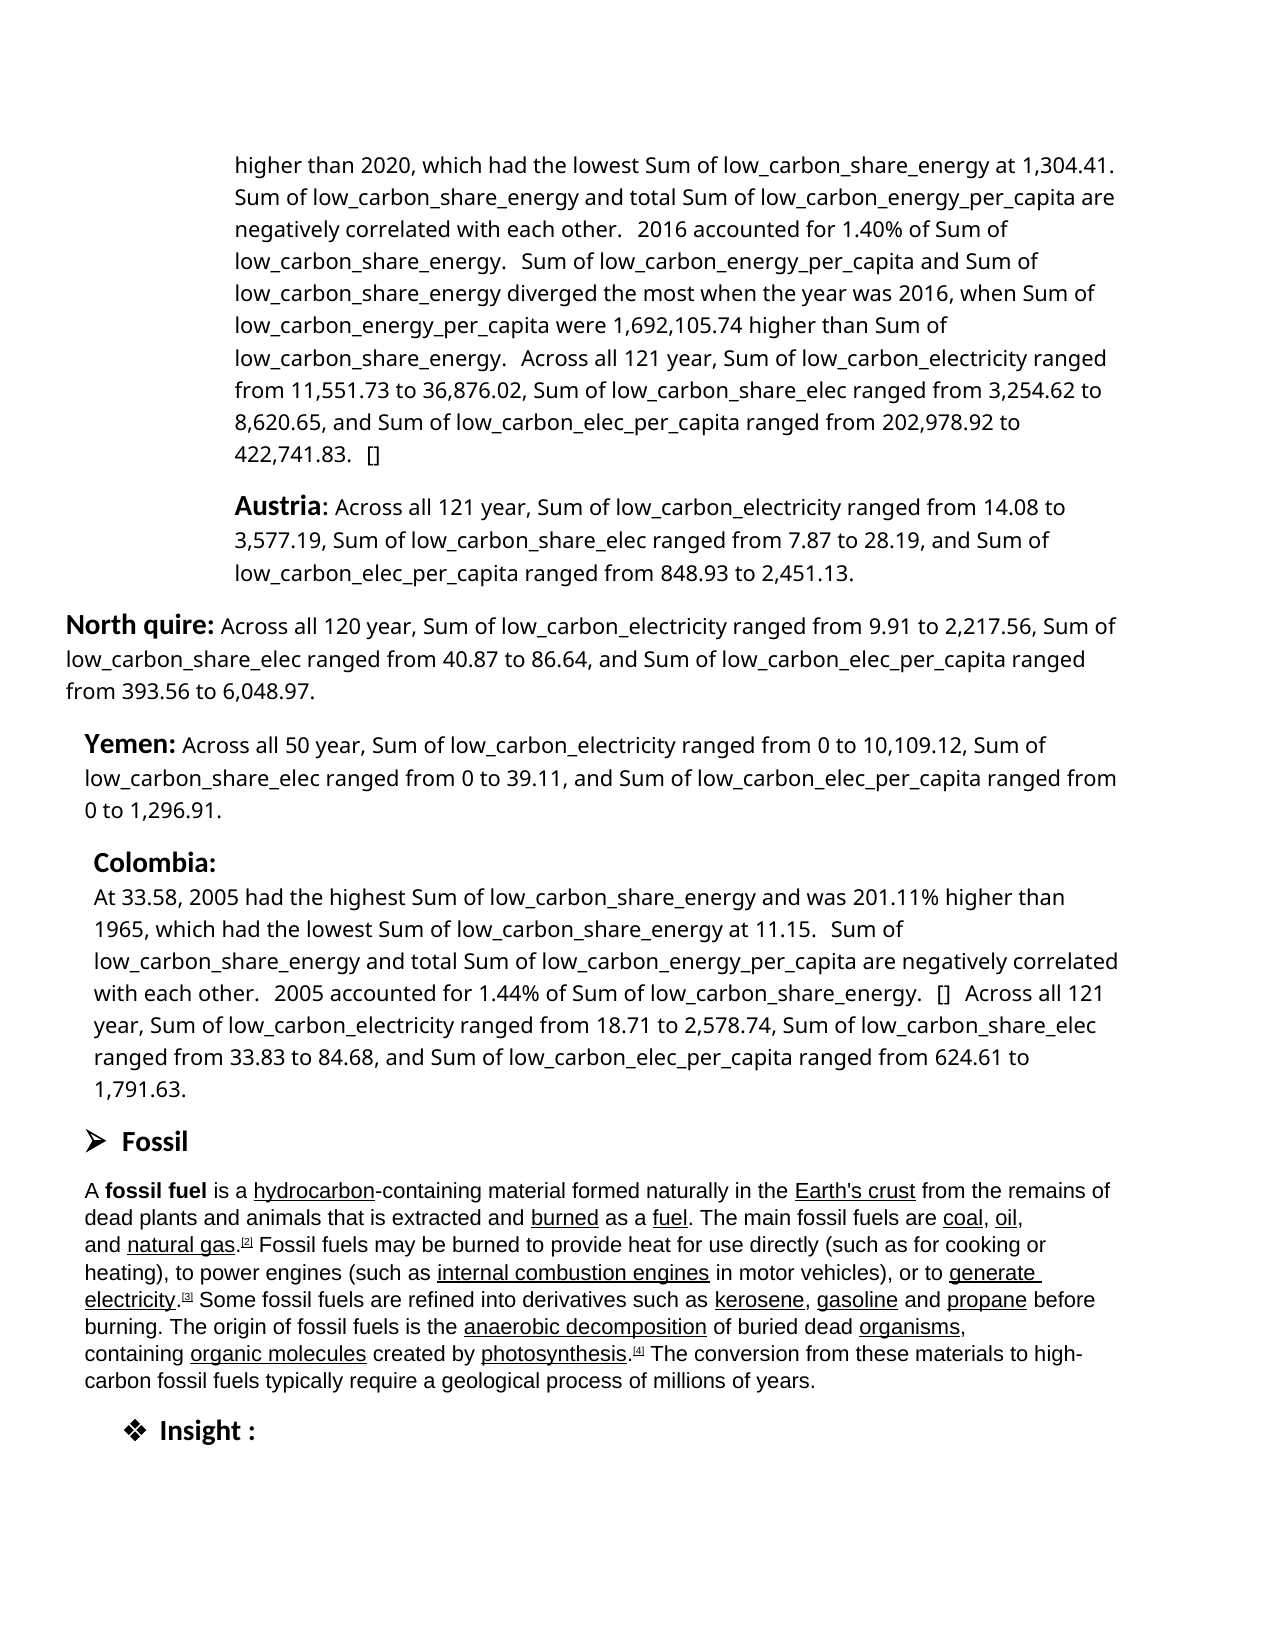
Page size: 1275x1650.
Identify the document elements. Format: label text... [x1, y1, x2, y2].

text Austria: ﻿Across all 121 year, Sum of low_carbon_electricity ranged from 14.08 to 3,577.19, Sum of low_carbon_share_elec ranged from 7.87 to 28.19, and Sum of low_carbon_elec_per_capita ranged from 848.93 to 2,451.13. [234, 487, 1125, 587]
text Yemen: ﻿Across all 50 year, Sum of low_carbon_electricity ranged from 0 to 10,109.12, Sum of low_carbon_share_elec ranged from 0 to 39.11, and Sum of low_carbon_elec_per_capita ranged from 0 to 1,296.91. [84, 725, 1125, 825]
text A fossil fuel is a hydrocarbon-containing material formed naturally in the Earth's crust from the remains of dead plants and animals that is extracted and burned as a fuel. The main fossil fuels are coal, oil, and natural gas.[2] Fossil fuels may be burned to provide heat for use directly (such as for cooking or heating), to power engines (such as internal combustion engines in motor vehicles), or to generate electricity.[3] Some fossil fuels are refined into derivatives such as kerosene, gasoline and propane before burning. The origin of fossil fuels is the anaerobic decomposition of buried dead organisms, containing organic molecules created by photosynthesis.[4] The conversion from these materials to high-carbon fossil fuels typically require a geological process of millions of years. [84, 1178, 1125, 1393]
text North quire: ﻿﻿Across all 120 year, Sum of low_carbon_electricity ranged from 9.91 to 2,217.56, Sum of low_carbon_share_elec ranged from 40.87 to 86.64, and Sum of low_carbon_elec_per_capita ranged from 393.56 to 6,048.97.﻿﻿ ﻿ [66, 606, 1125, 706]
list Insight : [122, 1412, 1125, 1448]
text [234, 150, 1125, 468]
list Fossil [84, 1123, 1125, 1158]
text Colombia: ﻿At 33.58, 2005 had the highest Sum of low_carbon_share_energy and was 201.11% higher than 1965, which had the lowest Sum of low_carbon_share_energy at 11.15.﻿﻿ ﻿﻿ ﻿﻿Sum of low_carbon_share_energy and total Sum of low_carbon_energy_per_capita are negatively correlated with each other.﻿﻿ ﻿﻿ ﻿﻿2005 accounted for 1.44% of Sum of low_carbon_share_energy.﻿﻿ ﻿﻿ ﻿﻿[]﻿﻿ ﻿﻿ ﻿﻿Across all 121 year, Sum of low_carbon_electricity ranged from 18.71 to 2,578.74, Sum of low_carbon_share_elec ranged from 33.83 to 84.68, and Sum of low_carbon_elec_per_capita ranged from 624.61 to 1,791.63.﻿﻿ ﻿﻿ [94, 844, 1125, 1104]
